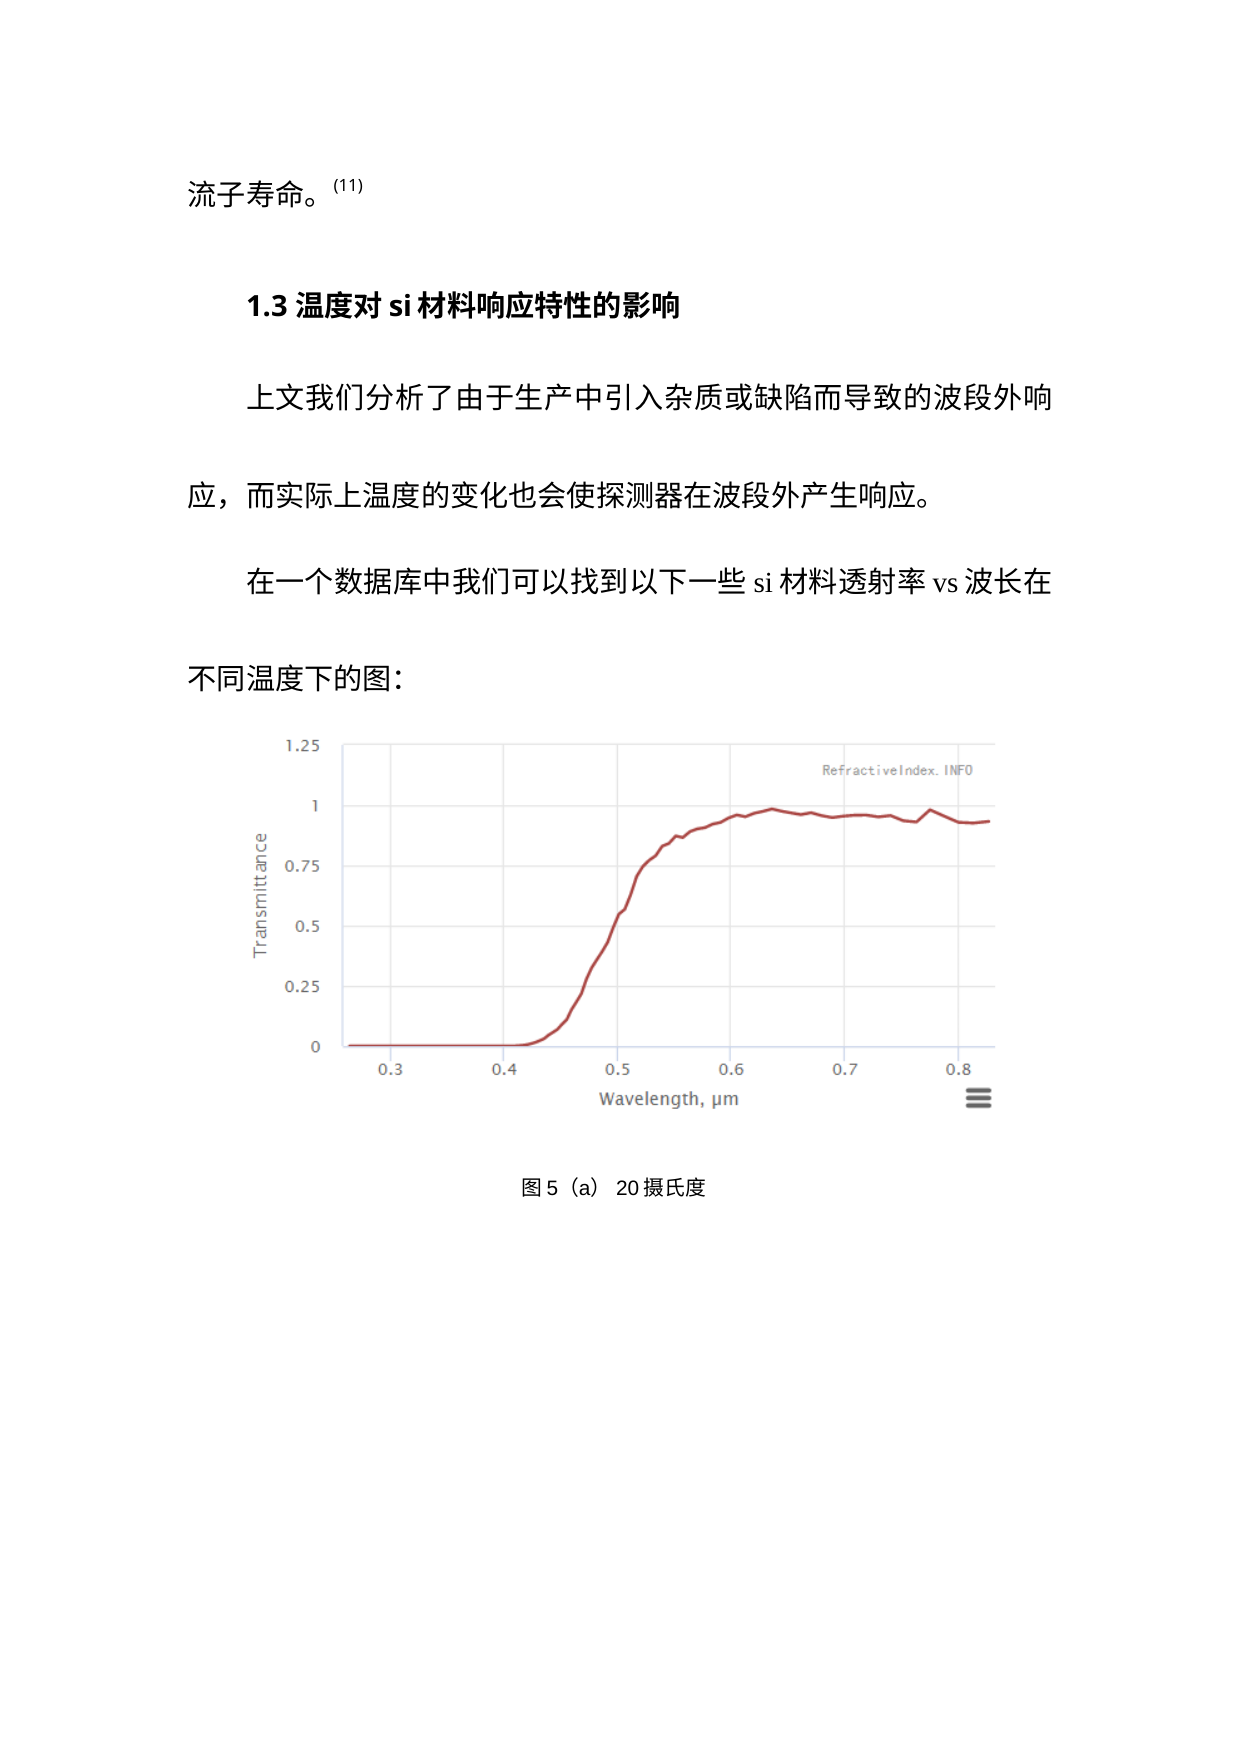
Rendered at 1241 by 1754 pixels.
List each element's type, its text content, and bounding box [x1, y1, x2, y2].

picture [245, 730, 999, 1124]
title 1.3 温度对si材料响应特性的影响 [187, 271, 1053, 336]
text 在一个数据库中我们可以找到以下一些si材料透射率vs波长在不同温度下的图： [187, 547, 1053, 709]
text 图 5（a） 20摄氏度 [187, 1170, 1053, 1202]
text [187, 160, 1053, 225]
text 上文我们分析了由于生产中引入杂质或缺陷而导致的波段外响应，而实际上温度的变化也会使探测器在波段外产生响应。 [187, 363, 1053, 526]
